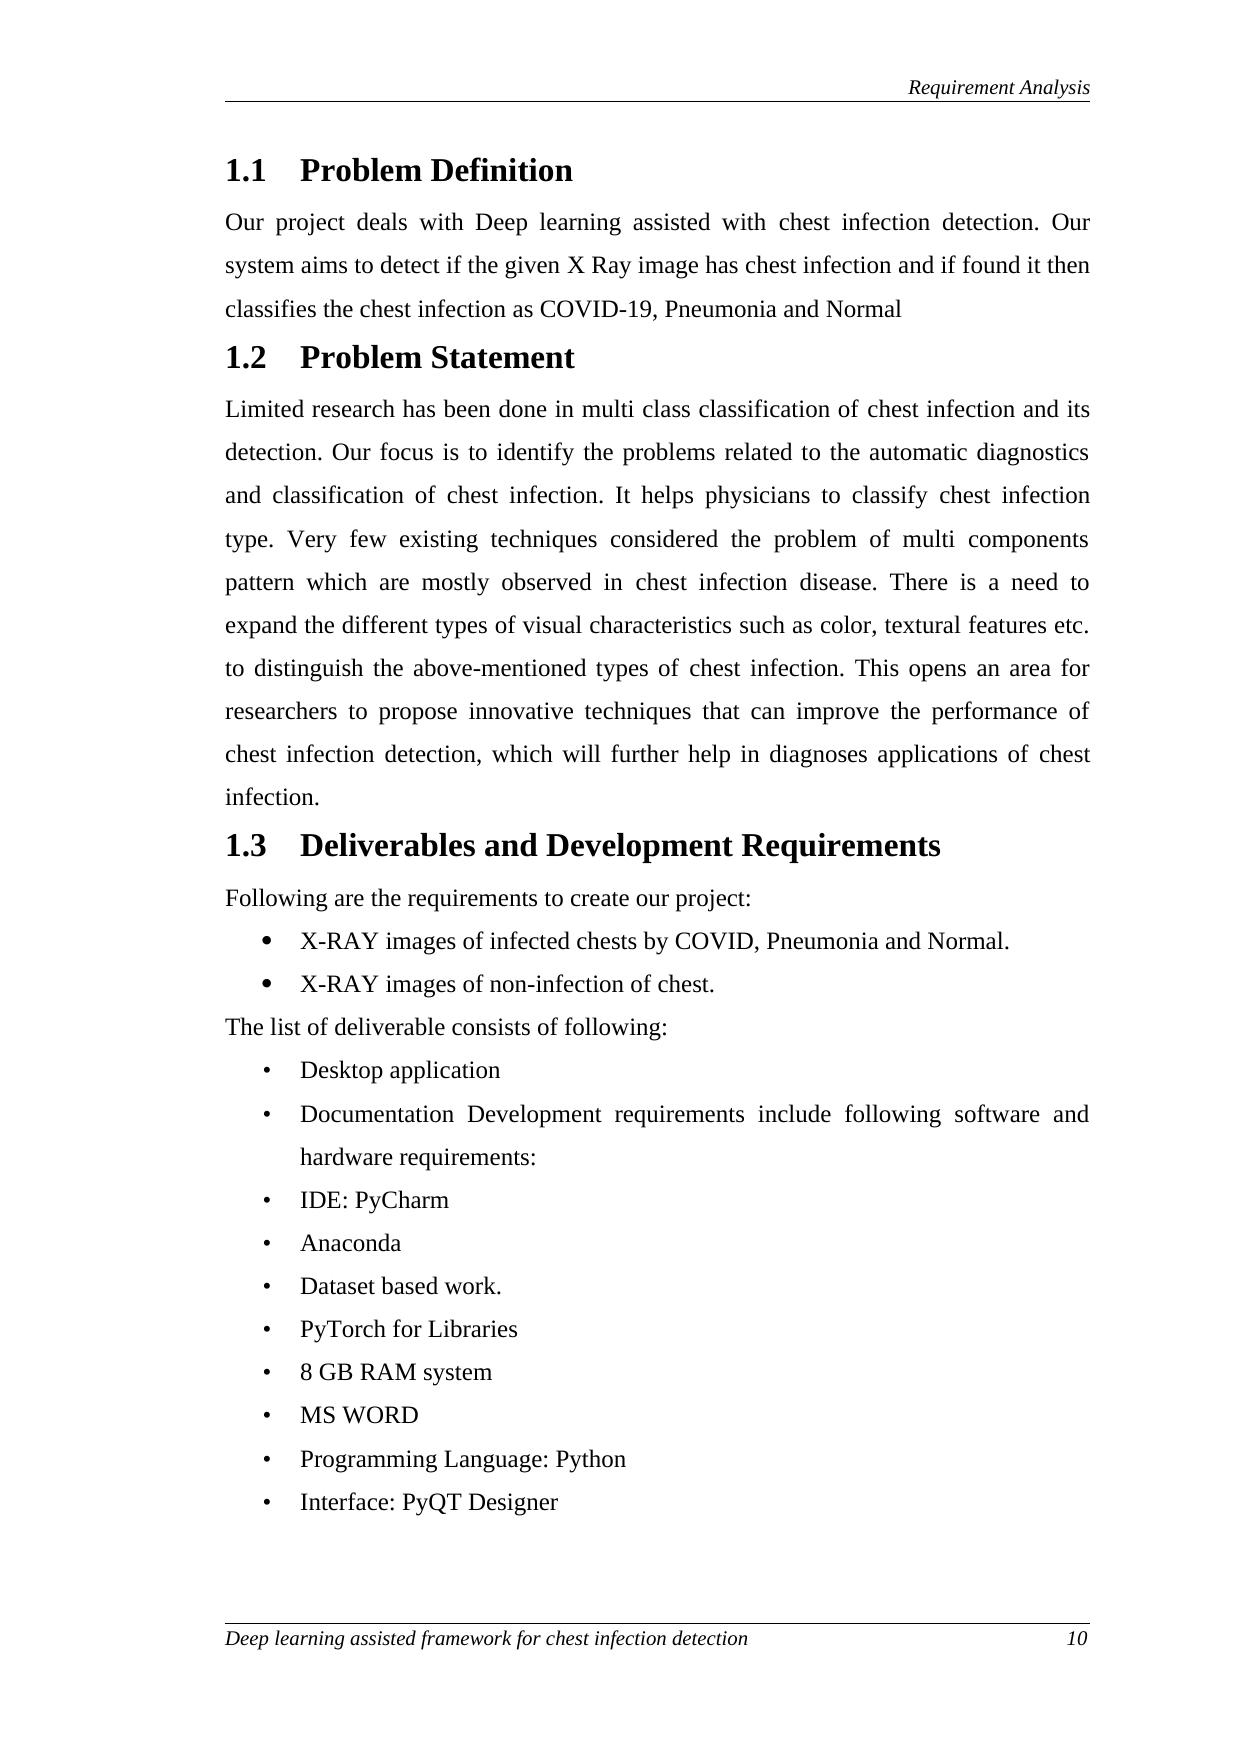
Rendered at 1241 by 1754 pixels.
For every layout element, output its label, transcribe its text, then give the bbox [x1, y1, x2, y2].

subtitle Problem Definition [225, 150, 1090, 188]
list X-RAY images of infected chests by COVID, Pneumonia and Normal. [262, 926, 1090, 955]
list 8 GB RAM system [262, 1357, 1090, 1386]
list IDE: PyCharm [262, 1185, 1090, 1214]
text Limited research has been done in multi class classification of chest infection and its detection. Our focus is to identify the problems related to the automatic diagnostics and classification of chest infection. It helps physicians to classify chest infection type. Very few existing techniques considered the problem of multi components pattern which are mostly observed in chest infection disease. There is a need to expand the different types of visual characteristics such as color, textural features etc. to distinguish the above-mentioned types of chest infection. This opens an area for researchers to propose innovative techniques that can improve the performance of chest infection detection, which will further help in diagnoses applications of chest infection. [225, 394, 1090, 811]
subtitle Problem Statement [225, 337, 1090, 375]
list MS WORD [262, 1401, 1090, 1429]
subtitle Deliverables and Development Requirements [225, 826, 1090, 864]
list PyTorch for Libraries [262, 1314, 1090, 1343]
list Anaconda [262, 1228, 1090, 1257]
list Documentation Development requirements include following software and hardware requirements: [262, 1099, 1090, 1171]
list Interface: PyQT Designer [262, 1487, 1090, 1516]
text Following are the requirements to create our project: [225, 883, 1090, 912]
list Programming Language: Python [262, 1444, 1090, 1472]
text Our project deals with Deep learning assisted with chest infection detection. Our system aims to detect if the given X Ray image has chest infection and if found it then classifies the chest infection as COVID-19, Pneumonia and Normal [225, 207, 1090, 322]
list Dataset based work. [262, 1271, 1090, 1300]
text The list of deliverable consists of following: [225, 1012, 1090, 1041]
list Desktop application [262, 1056, 1090, 1084]
list X-RAY images of non-infection of chest. [262, 969, 1090, 998]
